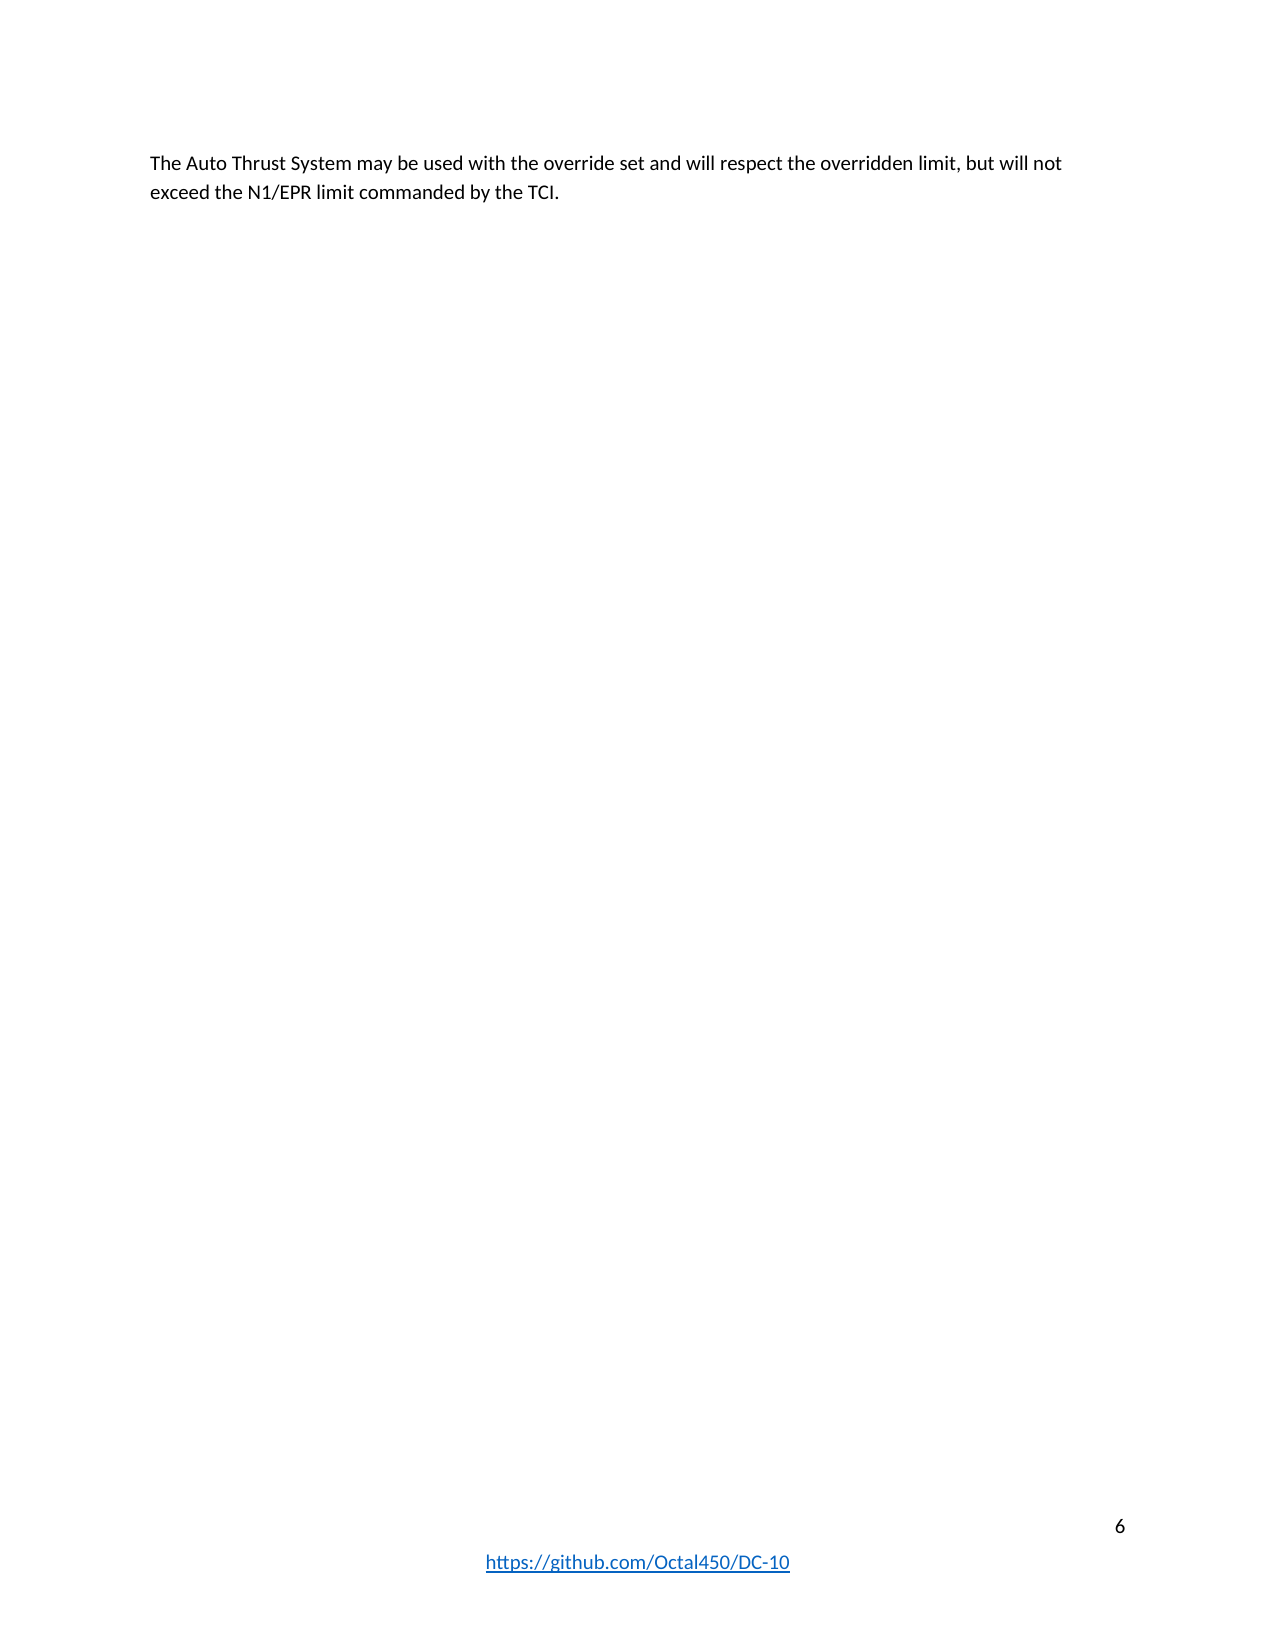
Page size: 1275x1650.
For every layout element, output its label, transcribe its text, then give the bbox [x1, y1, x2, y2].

text The Auto Thrust System may be used with the override set and will respect the overridden limit, but will not exceed the N1/EPR limit commanded by the TCI. [150, 150, 1125, 204]
